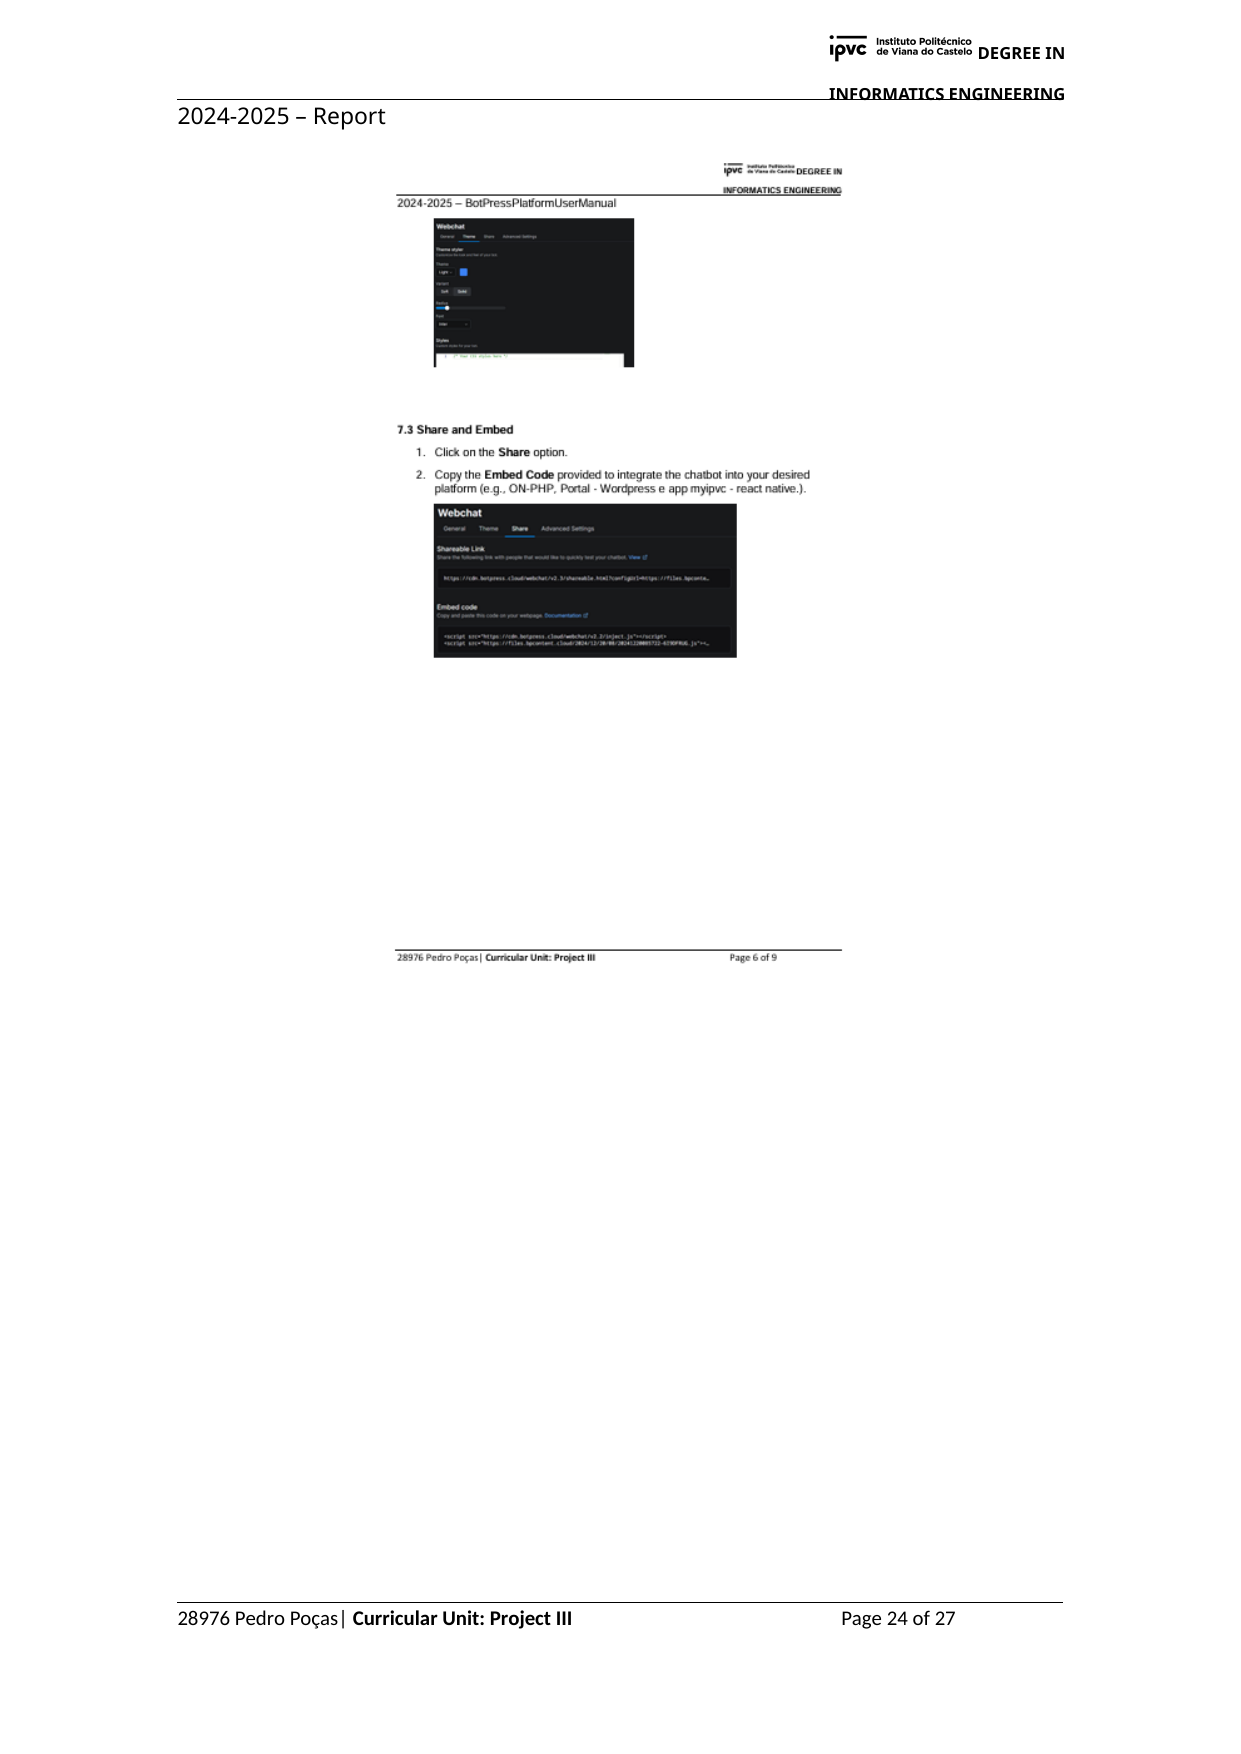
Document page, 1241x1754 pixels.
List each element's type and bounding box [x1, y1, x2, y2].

picture [816, 27, 985, 69]
picture [310, 147, 931, 1021]
